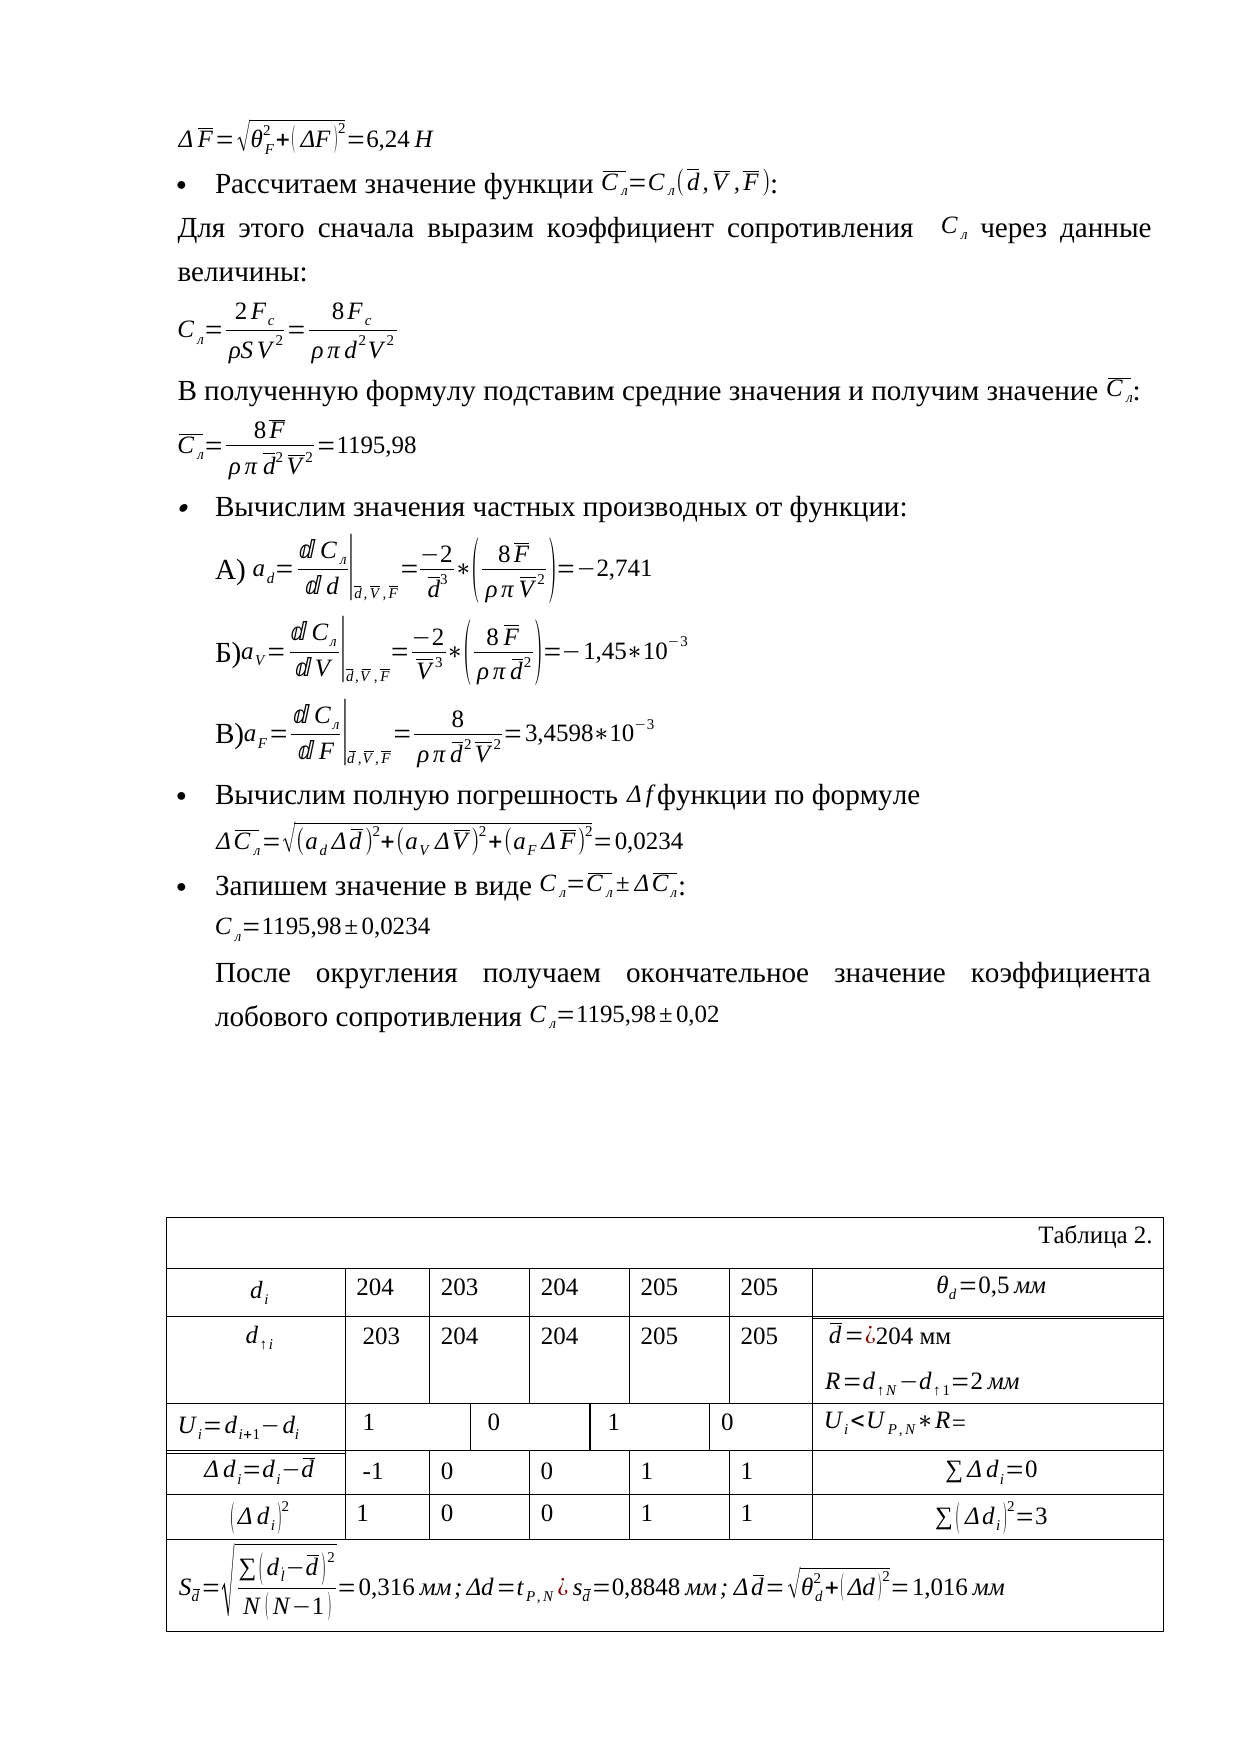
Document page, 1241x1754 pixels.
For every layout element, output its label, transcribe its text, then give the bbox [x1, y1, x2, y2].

table_cell 205 [730, 1269, 812, 1316]
table_cell 205 [730, 1317, 812, 1403]
table_cell [167, 1540, 1163, 1631]
table_header Таблица 2. [345, 1218, 1163, 1268]
table_cell 205 [630, 1269, 729, 1316]
table_cell [167, 1317, 345, 1403]
table_cell 203 [346, 1317, 429, 1403]
table_cell 203 [430, 1269, 529, 1316]
table_cell 1 [630, 1495, 729, 1539]
table_cell 1 [346, 1404, 470, 1450]
text В полученную формулу подставим средние значения и получим значение : [177, 373, 1152, 407]
table_cell 204 [530, 1317, 629, 1403]
table_cell 204 [346, 1269, 429, 1316]
text Для этого сначала выразим коэффициент сопротивления через данные величины: [177, 210, 1152, 287]
text Б) [215, 616, 1152, 688]
table_cell [167, 1495, 345, 1539]
table_cell 0 [530, 1495, 629, 1539]
table_cell [167, 1404, 345, 1450]
table_cell 204 [530, 1269, 629, 1316]
table_cell [813, 1451, 1163, 1494]
text В) [215, 698, 1152, 767]
table_cell -1 [346, 1451, 429, 1494]
table_cell 1 [630, 1451, 729, 1494]
table_cell 1 [730, 1451, 812, 1494]
table_cell [813, 1269, 1163, 1316]
table_cell 0 [471, 1404, 589, 1450]
list Рассчитаем значение функции : [177, 167, 1152, 200]
table_cell 1 [730, 1495, 812, 1539]
text А) [215, 533, 1152, 606]
table_cell 0 [430, 1495, 529, 1539]
table_cell 0 [530, 1451, 629, 1494]
list Вычислим полную погрешность функции по формуле [177, 777, 1152, 811]
table_cell 1 [346, 1495, 429, 1539]
text После округления получаем окончательное значение коэффициента лобового сопротивления [215, 956, 1152, 1033]
table_cell 1 [591, 1404, 709, 1450]
table_cell [813, 1495, 1163, 1539]
table_cell 204 мм [813, 1319, 1163, 1403]
table_cell 204 [430, 1317, 529, 1403]
table_cell [167, 1269, 345, 1316]
table_cell 0 [710, 1404, 812, 1450]
table_header [167, 1218, 345, 1268]
table_cell 0 [430, 1451, 529, 1494]
table_cell [167, 1454, 345, 1494]
table_cell 205 [630, 1317, 729, 1403]
table_cell = [813, 1404, 1163, 1450]
list Вычислим значения частных производных от функции: [177, 489, 1152, 523]
list Запишем значение в виде : [177, 868, 1152, 902]
